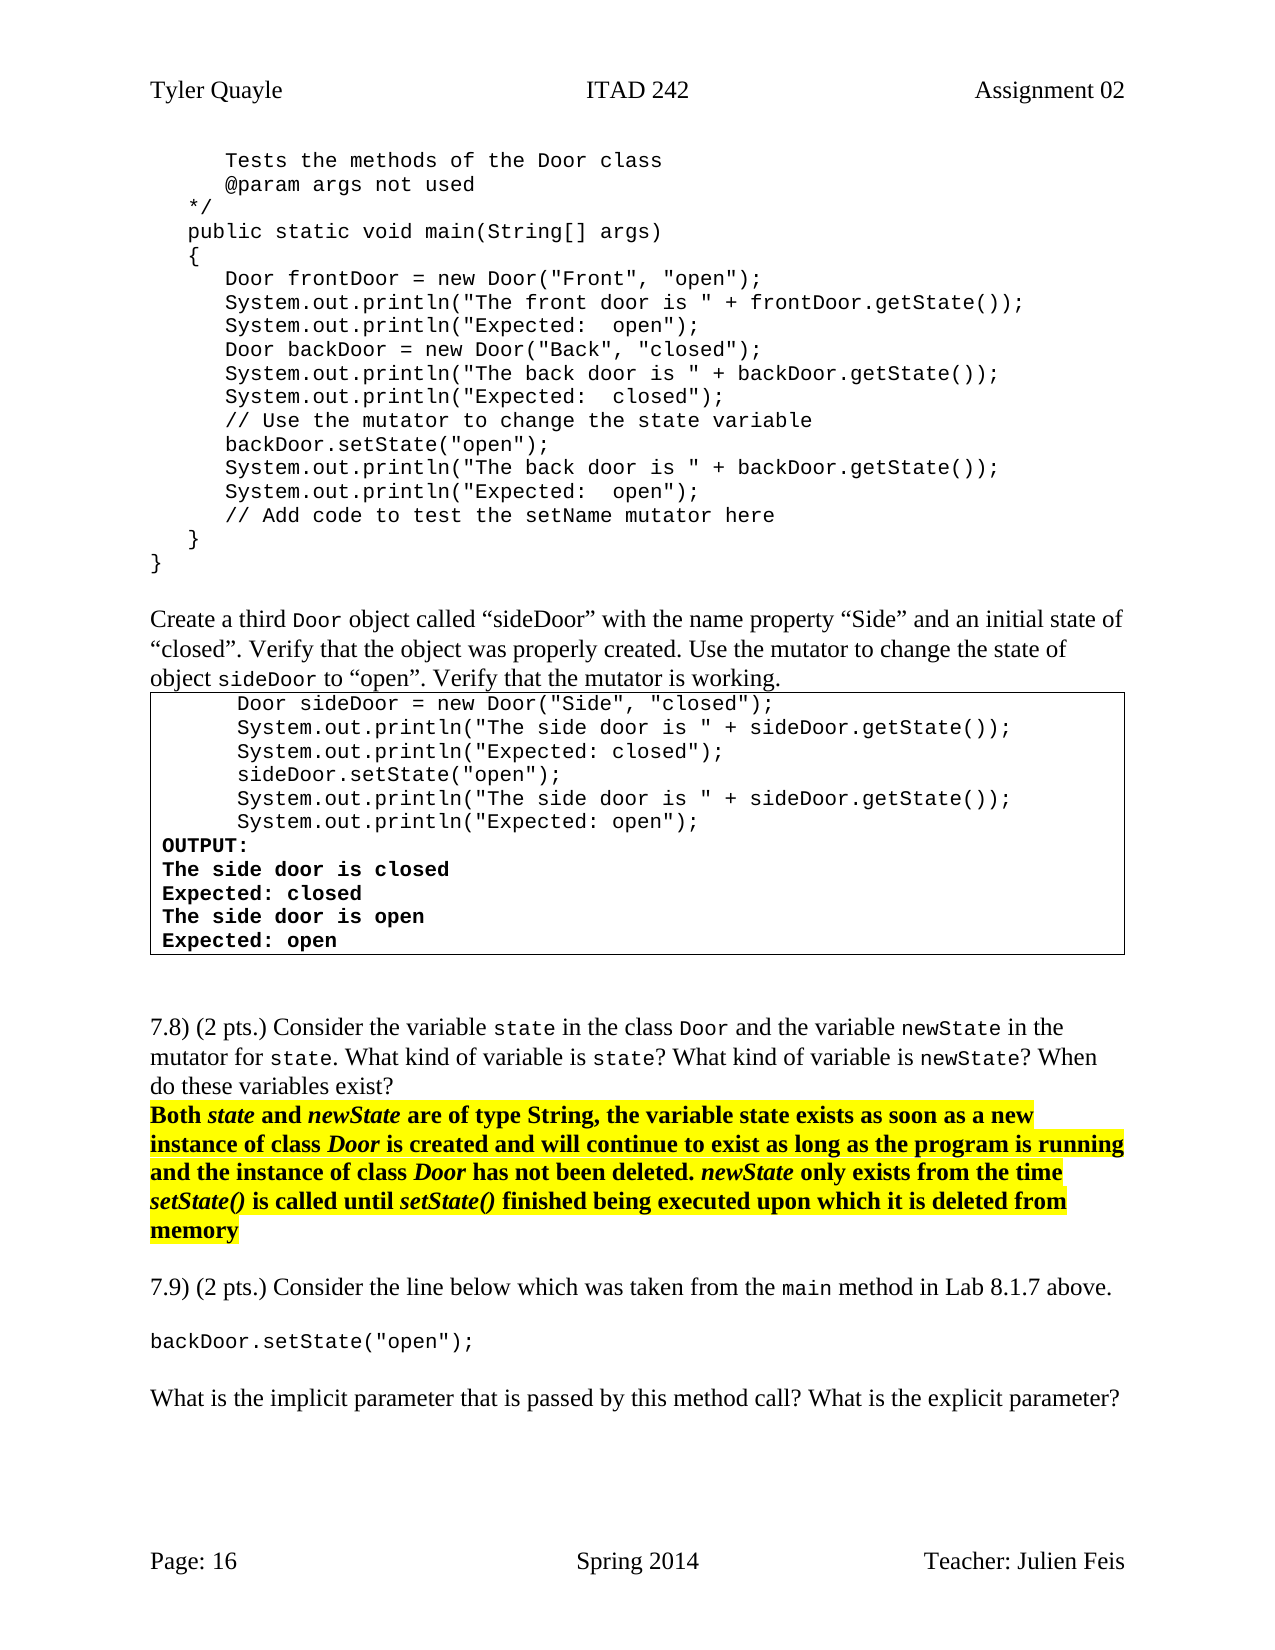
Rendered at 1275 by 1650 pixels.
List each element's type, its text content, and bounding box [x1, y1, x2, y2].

text backDoor.setState("open"); [150, 434, 1125, 457]
text 7.9) (2 pts.) Consider the line below which was taken from the main method in Lab 8.1.7 above. [150, 1272, 1125, 1302]
text @param args not used [150, 174, 1125, 197]
text System.out.println("Expected: closed"); [150, 386, 1125, 410]
text System.out.println("Expected: open"); [150, 481, 1125, 505]
text { [150, 244, 1125, 268]
text What is the implicit parameter that is passed by this method call? What is the explicit parameter? [150, 1383, 1125, 1412]
text Door backDoor = new Door("Back", "closed"); [150, 339, 1125, 363]
text } [150, 552, 1125, 576]
text System.out.println("Expected: open"); [150, 316, 1125, 339]
text */ [150, 197, 1125, 221]
text System.out.println("The back door is " + backDoor.getState()); [150, 457, 1125, 481]
text Create a third Door object called “sideDoor” with the name property “Side” and an initial state of “closed”. Verify that the object was properly created. Use the mutator to change the state of object sideDoor to “open”. Verify that the mutator is working. [150, 604, 1125, 692]
text Door frontDoor = new Door("Front", "open"); [150, 268, 1125, 292]
text // Add code to test the setName mutator here [150, 505, 1125, 528]
text } [150, 528, 1125, 552]
text System.out.println("The front door is " + frontDoor.getState()); [150, 292, 1125, 316]
text public static void main(String[] args) [150, 221, 1125, 244]
text 7.8) (2 pts.) Consider the variable state in the class Door and the variable newState in the mutator for state. What kind of variable is state? What kind of variable is newState? When do these variables exist? [150, 1012, 1125, 1100]
text // Use the mutator to change the state variable [150, 410, 1125, 434]
table_header Door sideDoor = new Door("Side", "closed"); System.out.println("The side door is " + sideDoor.getState()); System.out.println("Expected: closed"); sideDoor.setState("open"); System.out.println("The side door is " + sideDoor.getState()); System.out.println("Expected: open"); OUTPUT: The side door is closed Expected: closed The side door is open Expected: open [151, 693, 1124, 953]
text System.out.println("The back door is " + backDoor.getState()); [150, 363, 1125, 386]
text backDoor.setState("open"); [150, 1331, 1125, 1354]
text Tests the methods of the Door class [150, 150, 1125, 174]
text Both state and newState are of type String, the variable state exists as soon as a new instance of class Door is created and will continue to exist as long as the program is running and the instance of class Door has not been deleted. newState only exists from the time setState() is called until setState() finished being executed upon which it is deleted from memory [239, 1100, 1125, 1244]
